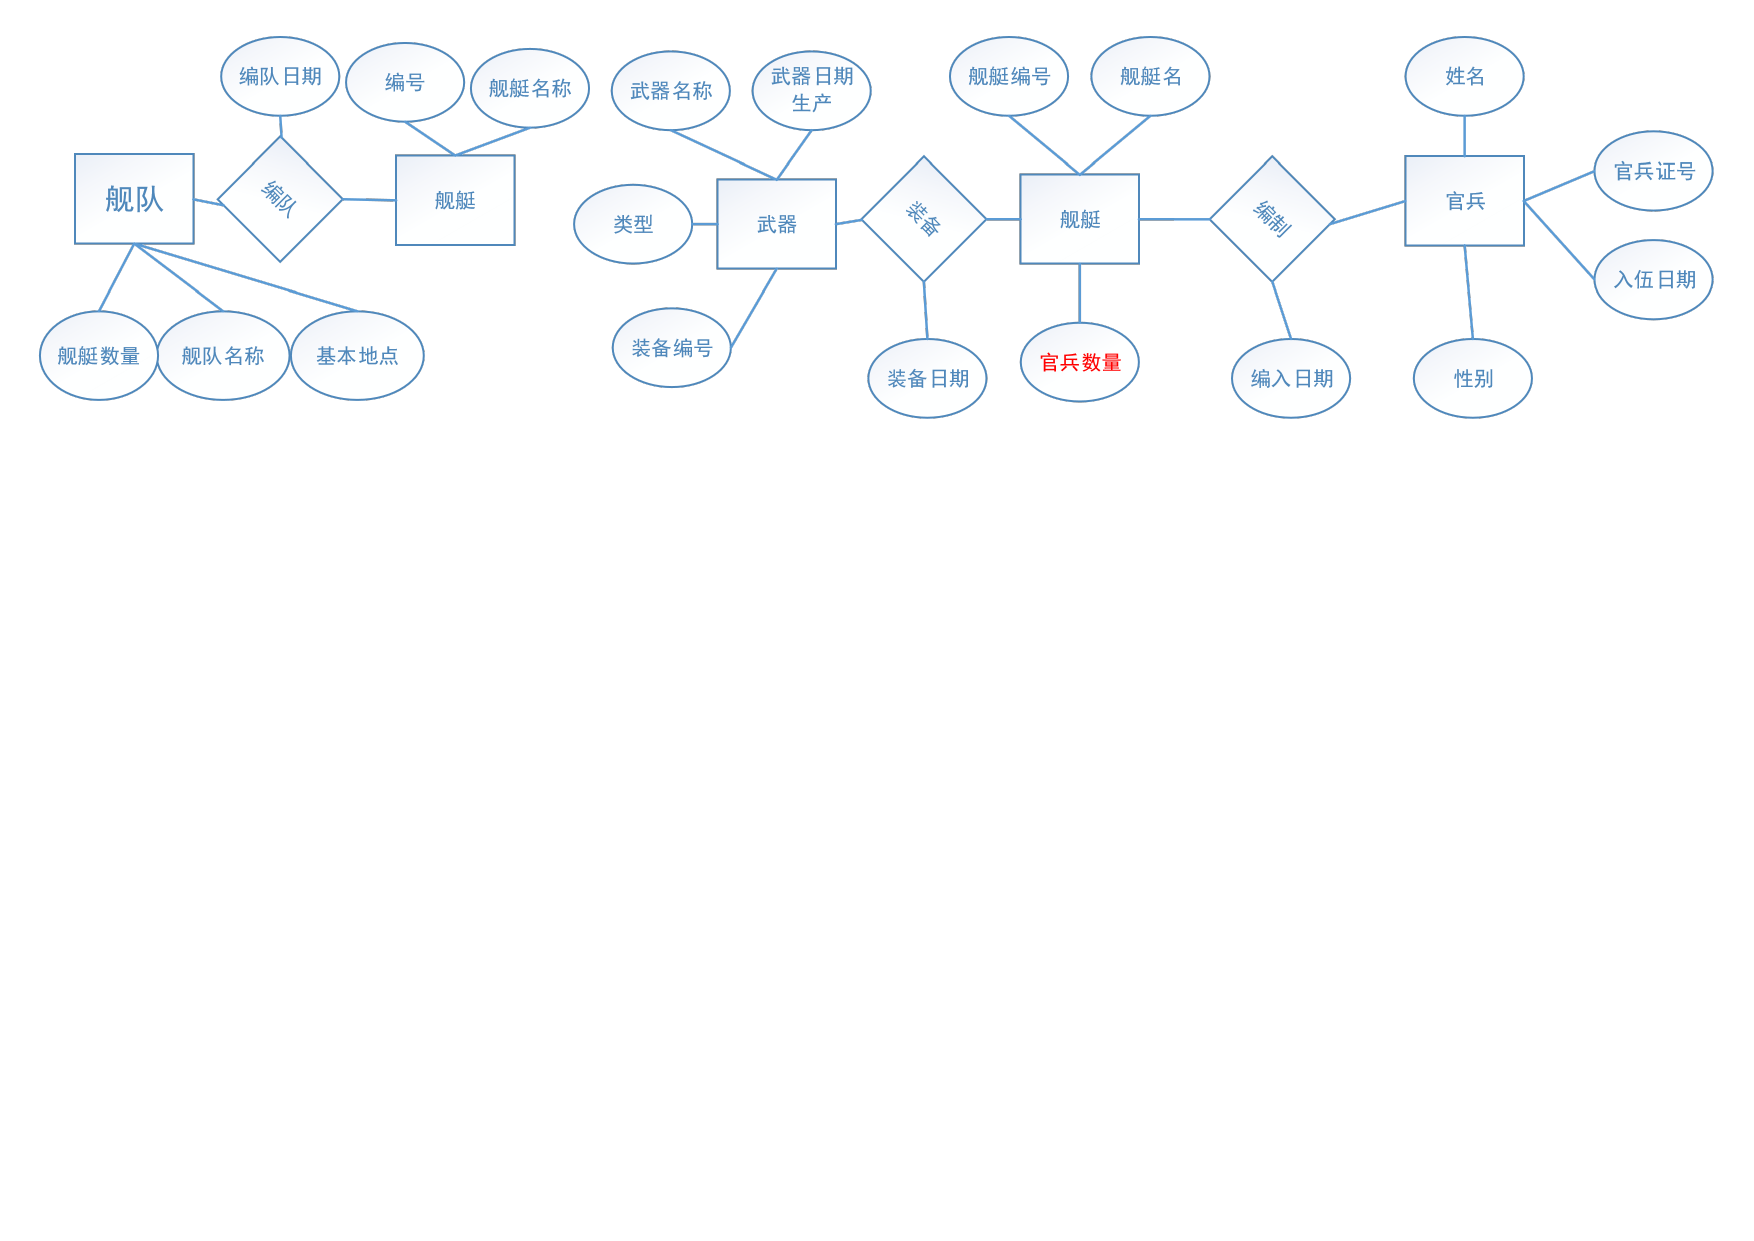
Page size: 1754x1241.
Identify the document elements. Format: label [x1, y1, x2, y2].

picture [38, 36, 1714, 419]
